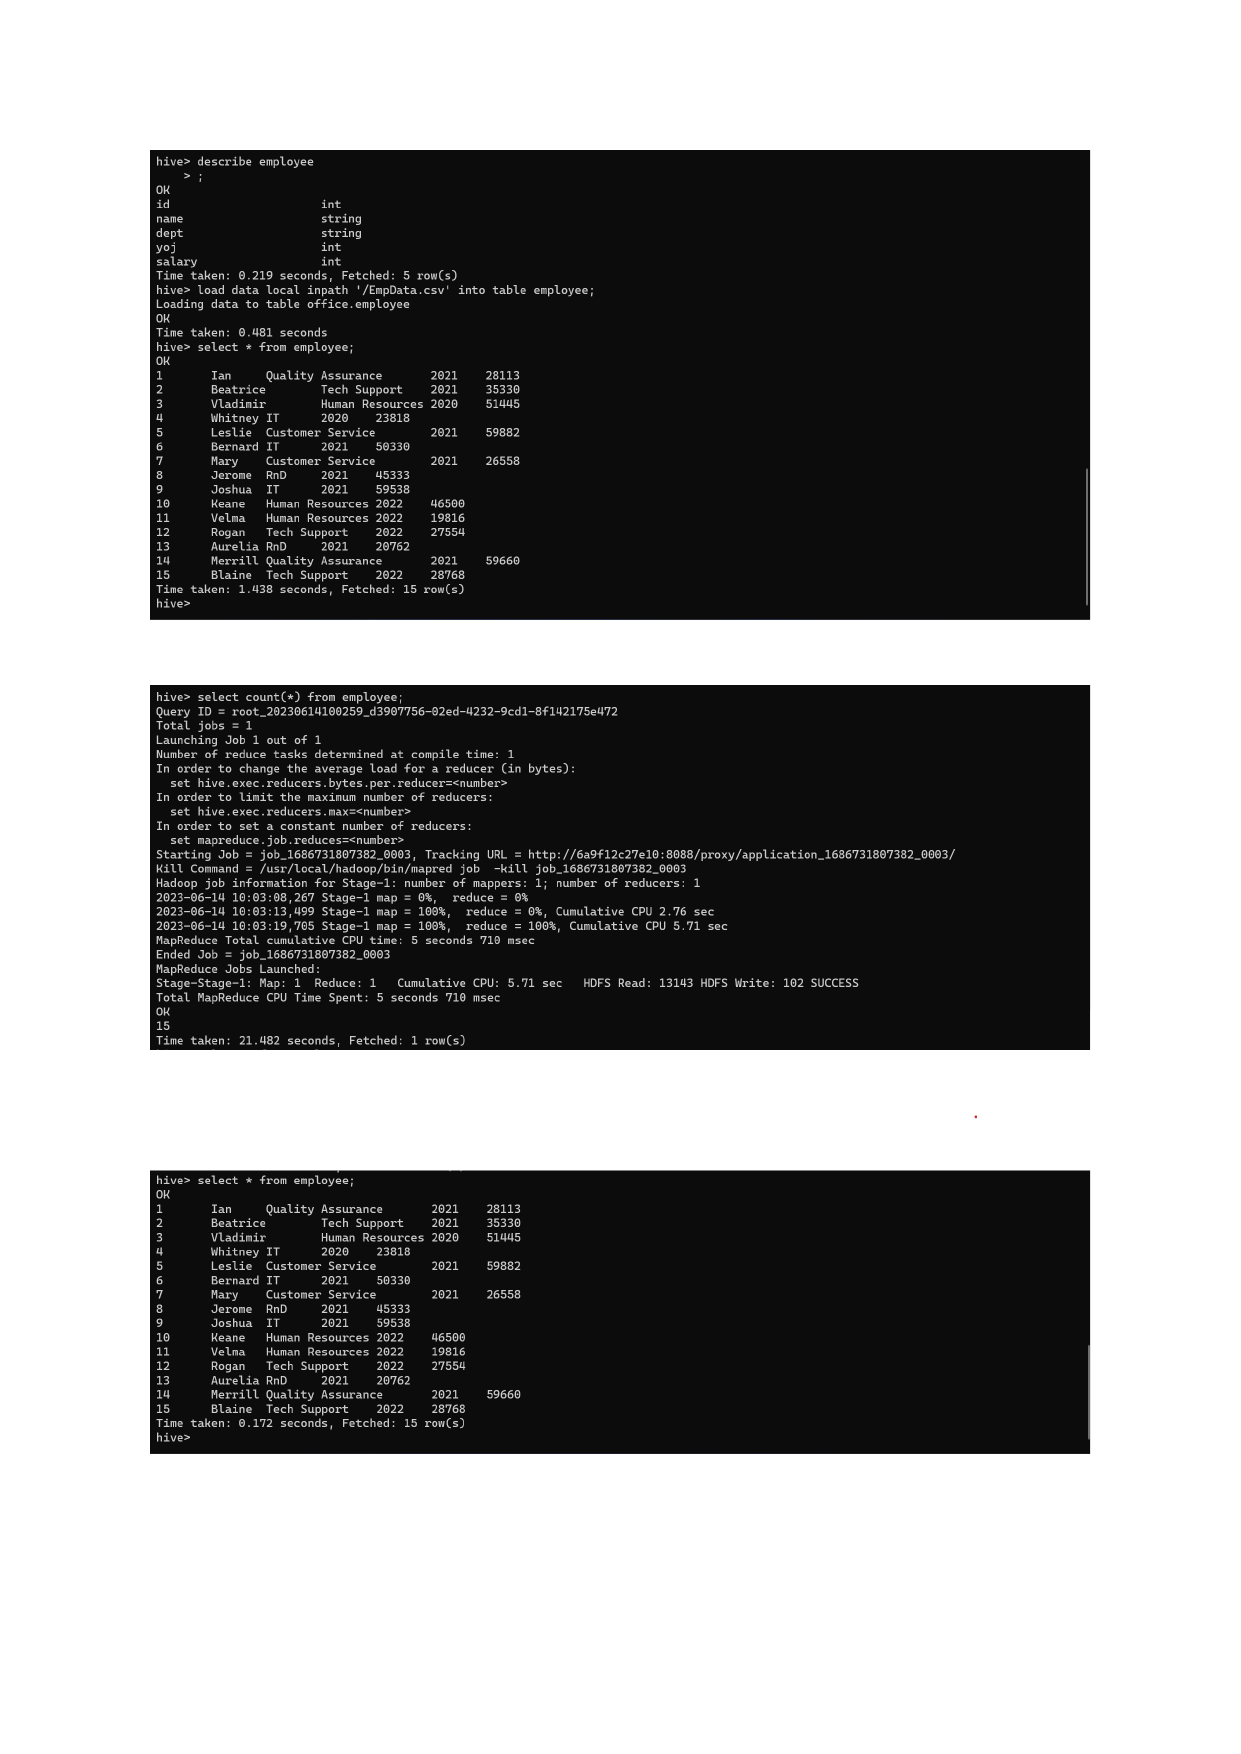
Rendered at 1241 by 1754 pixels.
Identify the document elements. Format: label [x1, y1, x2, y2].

picture [150, 1115, 1091, 1454]
picture [150, 685, 1091, 1050]
picture [150, 150, 1091, 620]
